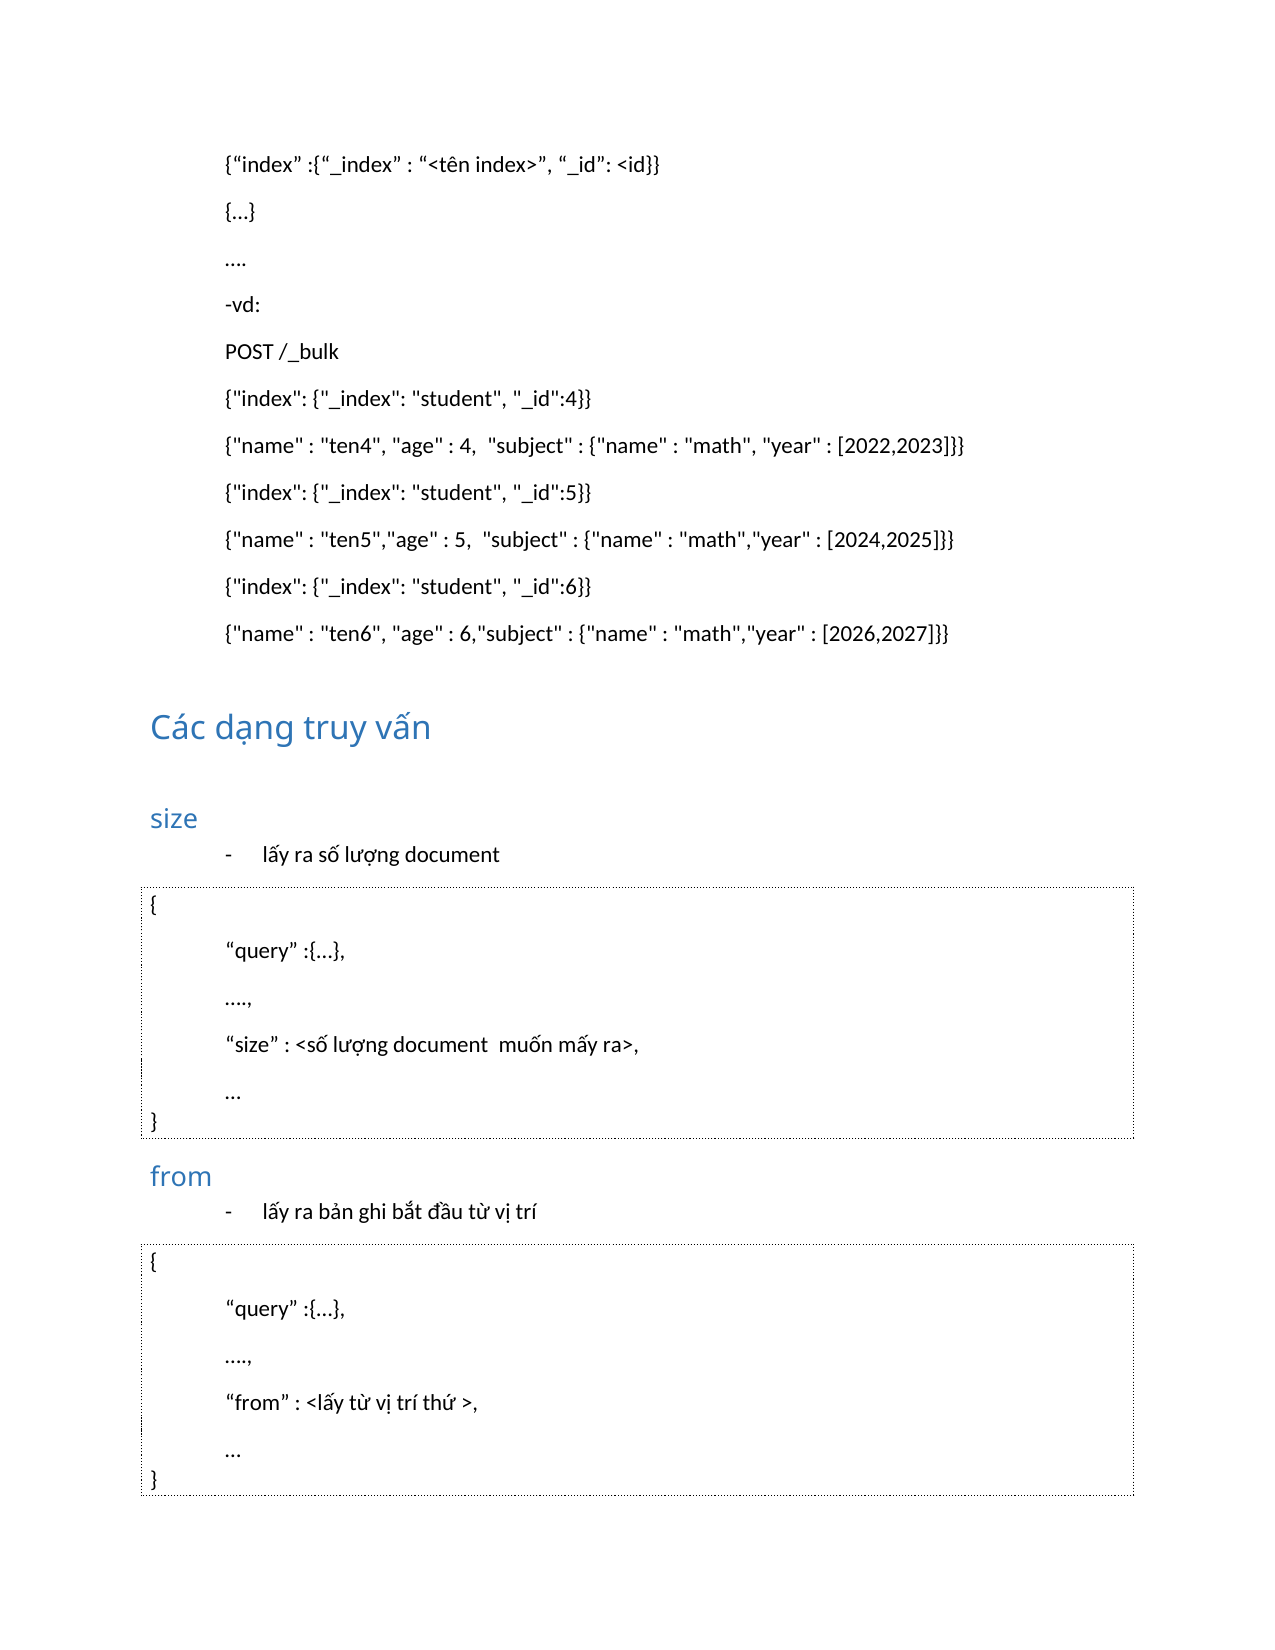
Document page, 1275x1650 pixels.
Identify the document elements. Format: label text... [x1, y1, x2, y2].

text … } [141, 1074, 1134, 1139]
text {"index": {"_index": "student", "_id":4}} [225, 384, 1125, 412]
text {"index": {"_index": "student", "_id":6}} [225, 572, 1125, 600]
text { [141, 1244, 1134, 1275]
text …., [141, 1338, 1134, 1369]
text {"name" : "ten5","age" : 5, "subject" : {"name" : "math","year" : [2024,2025]}} [225, 525, 1125, 553]
list lấy ra bản ghi bắt đầu từ vị trí [225, 1197, 1125, 1225]
text “size” : <số lượng document muốn mấy ra>, [141, 1027, 1134, 1058]
subtitle from [150, 1157, 1125, 1194]
subtitle Các dạng truy vấn [150, 704, 1125, 749]
text POST /_bulk [225, 337, 1125, 366]
text {“index” :{“_index” : “<tên index>”, “_id”: <id}} [225, 150, 1125, 178]
text “query” :{…}, [141, 933, 1134, 965]
text {…} [225, 197, 1125, 225]
text … } [141, 1432, 1134, 1496]
subtitle size [150, 800, 1125, 837]
text “query” :{…}, [141, 1291, 1134, 1322]
list lấy ra số lượng document [225, 840, 1125, 868]
text {"name" : "ten4", "age" : 4, "subject" : {"name" : "math", "year" : [2022,2023]}} [225, 431, 1125, 459]
text “from” : <lấy từ vị trí thứ >, [141, 1385, 1134, 1416]
text …., [141, 980, 1134, 1012]
text -vd: [225, 291, 1125, 319]
text { [141, 887, 1134, 918]
text {"index": {"_index": "student", "_id":5}} [225, 478, 1125, 506]
text {"name" : "ten6", "age" : 6,"subject" : {"name" : "math","year" : [2026,2027]}} [225, 619, 1125, 677]
text …. [225, 244, 1125, 272]
